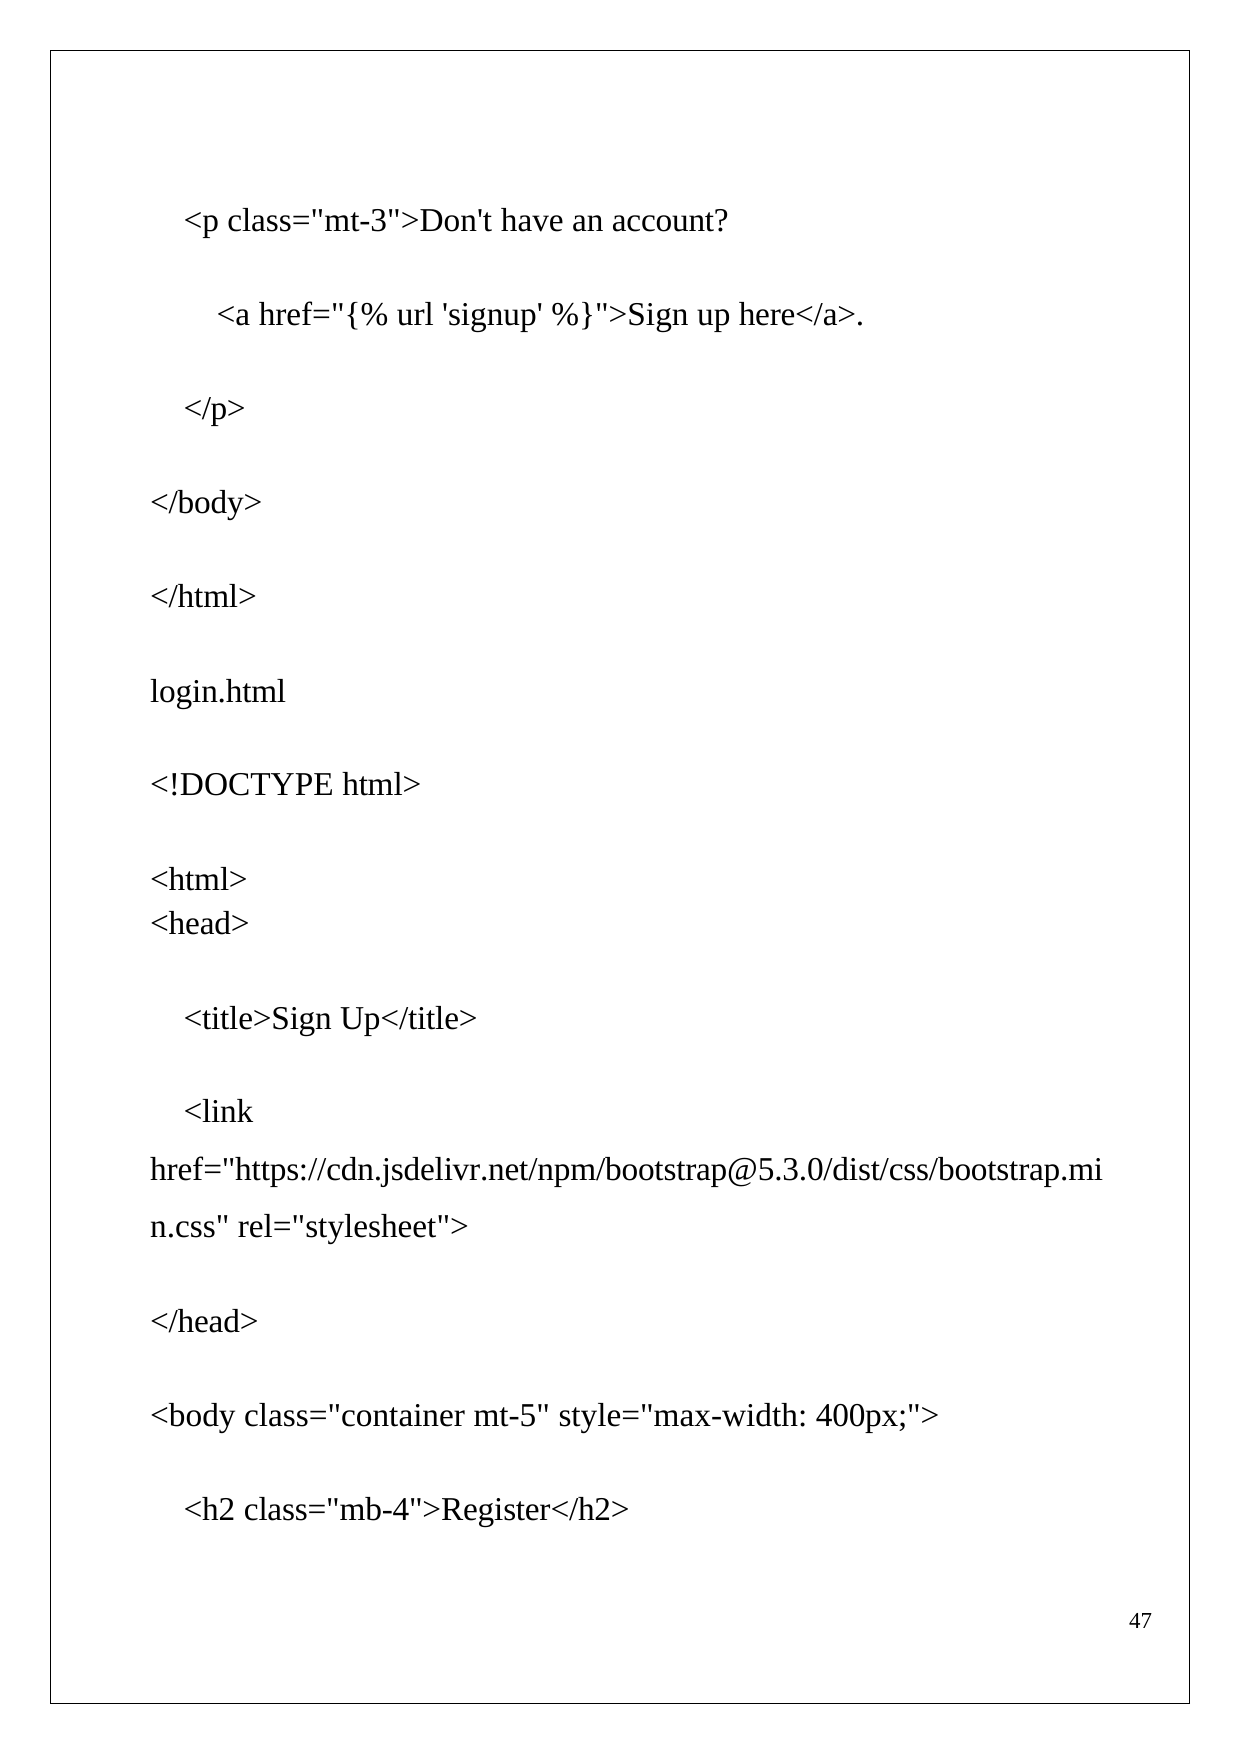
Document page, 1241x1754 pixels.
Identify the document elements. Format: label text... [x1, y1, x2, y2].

text <a href="{% url 'signup' %}">Sign up here</a>. [216, 294, 1152, 332]
text </body> [150, 482, 1152, 521]
text <title>Sign Up</title> [183, 998, 1152, 1036]
text <p class="mt-3">Don't have an account? [183, 200, 1152, 238]
text <link href="https://cdn.jsdelivr.net/npm/bootstrap@5.3.0/dist/css/bootstrap.mi n.css" rel="stylesheet"> [150, 1092, 1124, 1245]
text <h2 class="mb-4">Register</h2> [183, 1489, 1152, 1528]
text </p> [183, 388, 1152, 427]
text <!DOCTYPE html> [150, 765, 1152, 803]
text <head> [150, 904, 1152, 942]
text <html> [150, 859, 1152, 897]
text </html> login.html [150, 577, 314, 709]
text <body class="container mt-5" style="max-width: 400px;"> [150, 1395, 1152, 1434]
text </head> [150, 1301, 1152, 1339]
